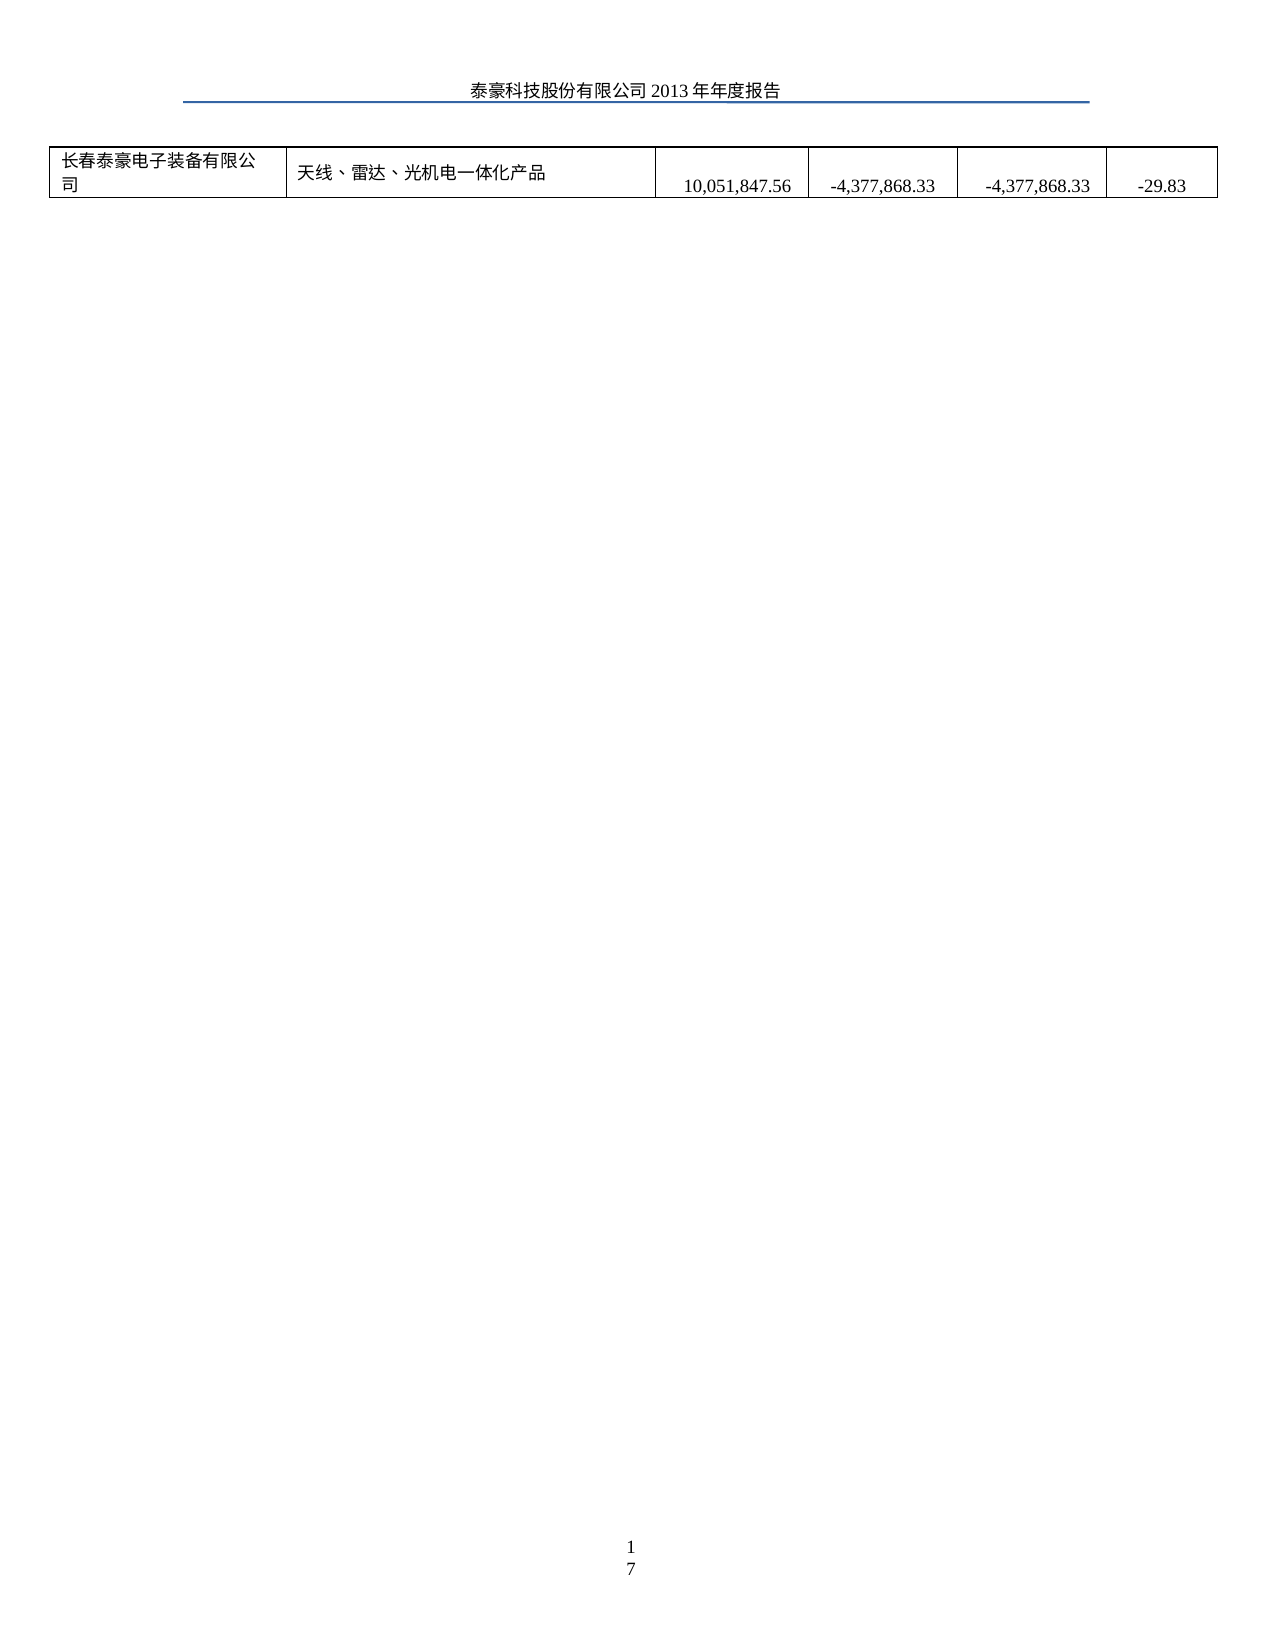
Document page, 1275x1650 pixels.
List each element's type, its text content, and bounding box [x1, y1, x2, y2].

table_cell 天线、雷达、光机电一体化产品 [287, 148, 655, 197]
table_cell -4,377,868.33 [809, 148, 957, 197]
table_cell 10,051,847.56 [656, 148, 808, 197]
table_cell -29.83 [1107, 148, 1217, 197]
table_cell 长春泰豪电子装备有限公 司 [50, 148, 286, 197]
table_cell -4,377,868.33 [958, 148, 1106, 197]
